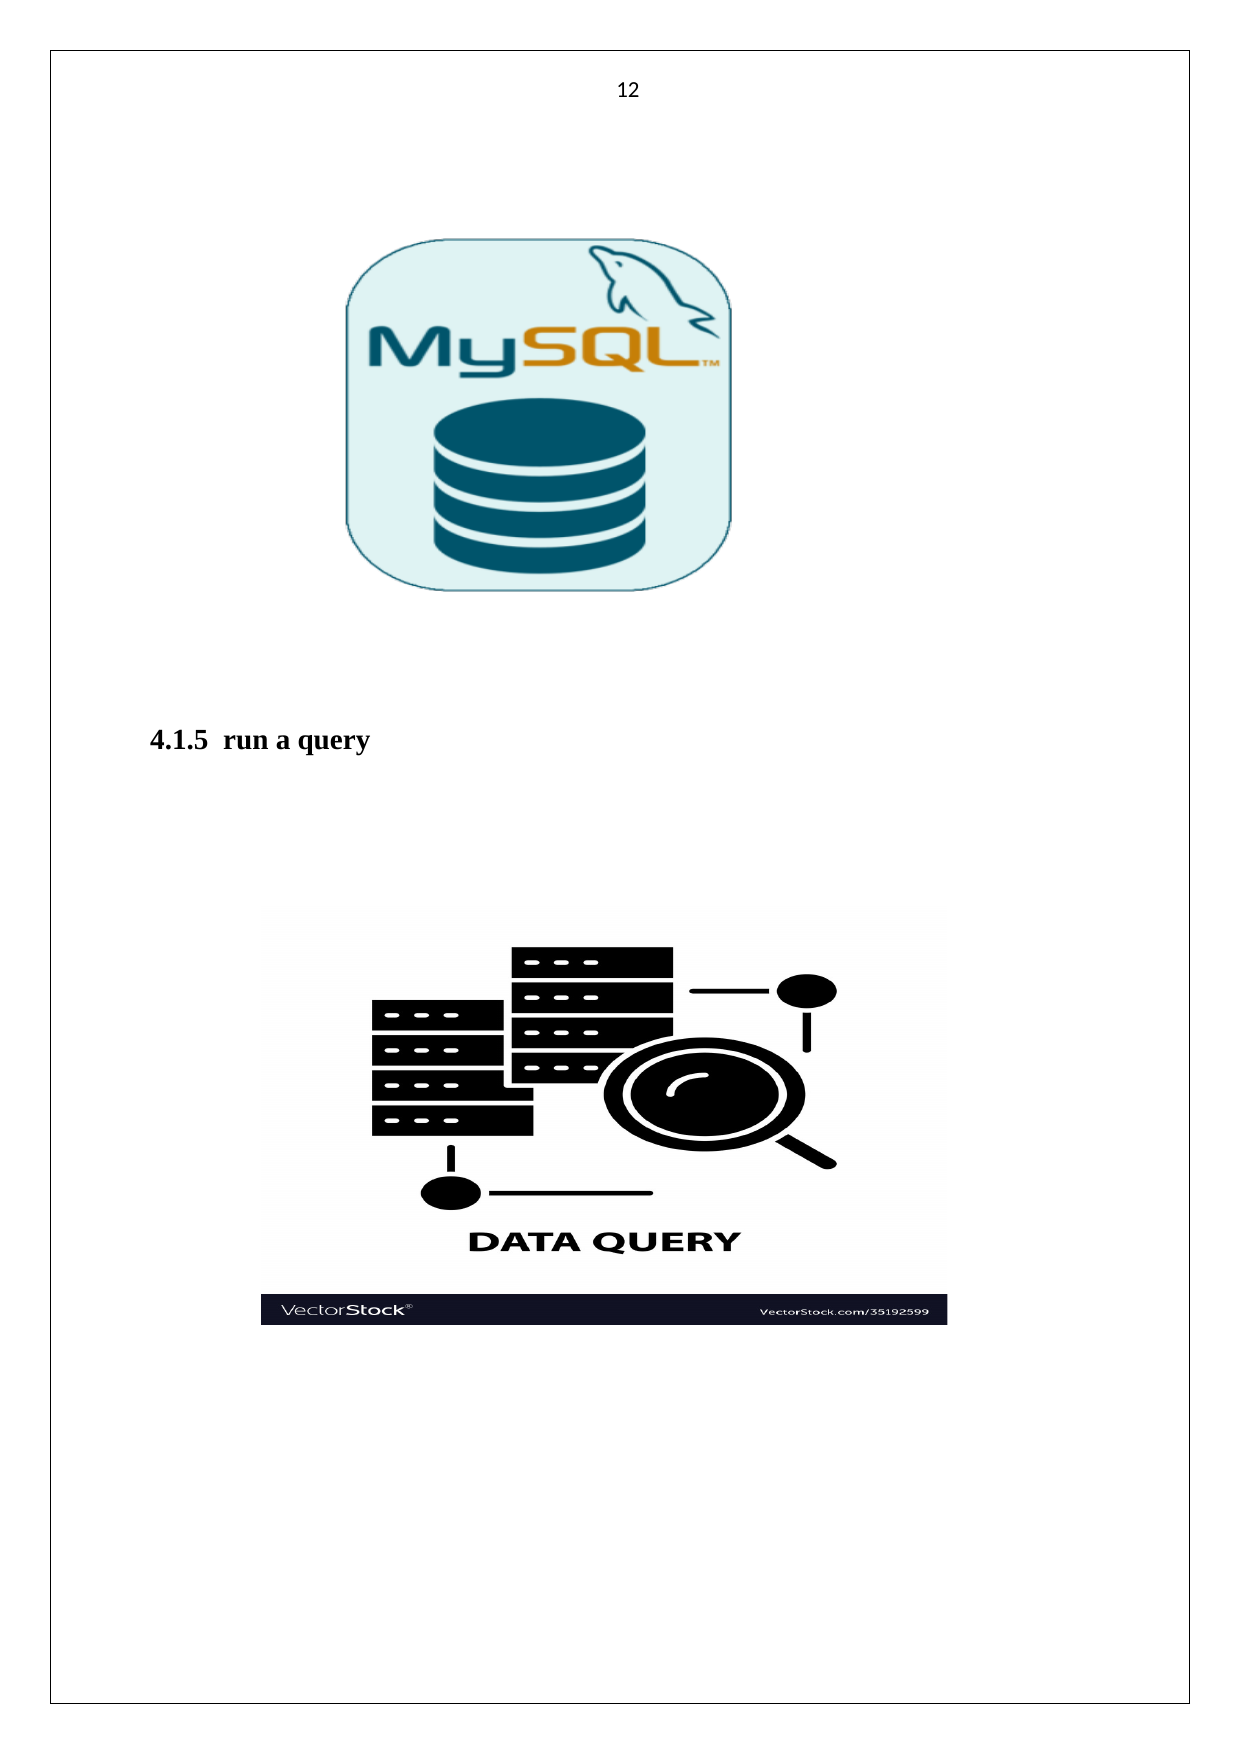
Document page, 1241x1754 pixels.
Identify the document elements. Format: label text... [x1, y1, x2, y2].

picture [343, 236, 734, 593]
text 4.1.5 run a query [150, 722, 1105, 756]
picture [261, 905, 948, 1325]
